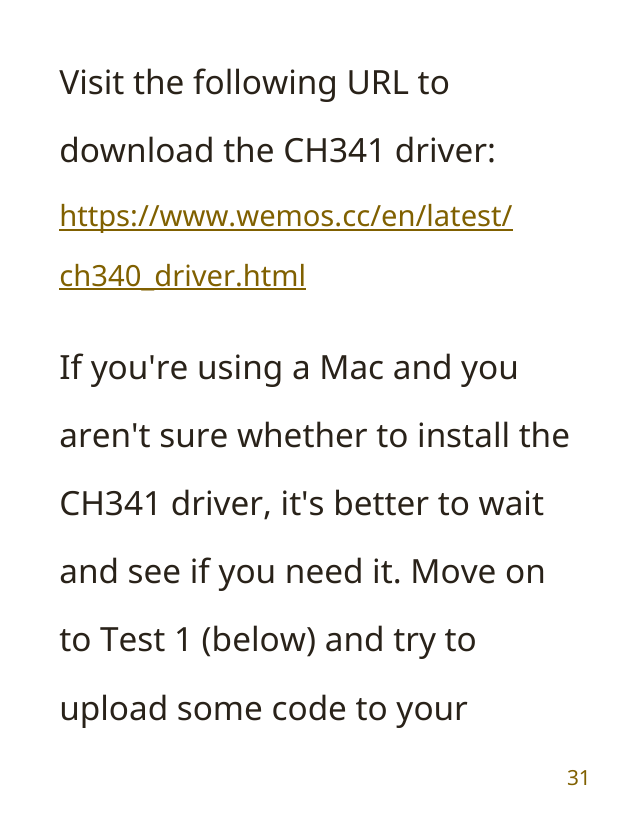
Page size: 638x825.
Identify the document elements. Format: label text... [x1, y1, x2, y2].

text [59, 344, 579, 730]
text https://www.wemos.cc/en/latest/ch340_driver.html [59, 195, 579, 294]
text Visit the following URL to download the CH341 driver: [59, 59, 579, 173]
